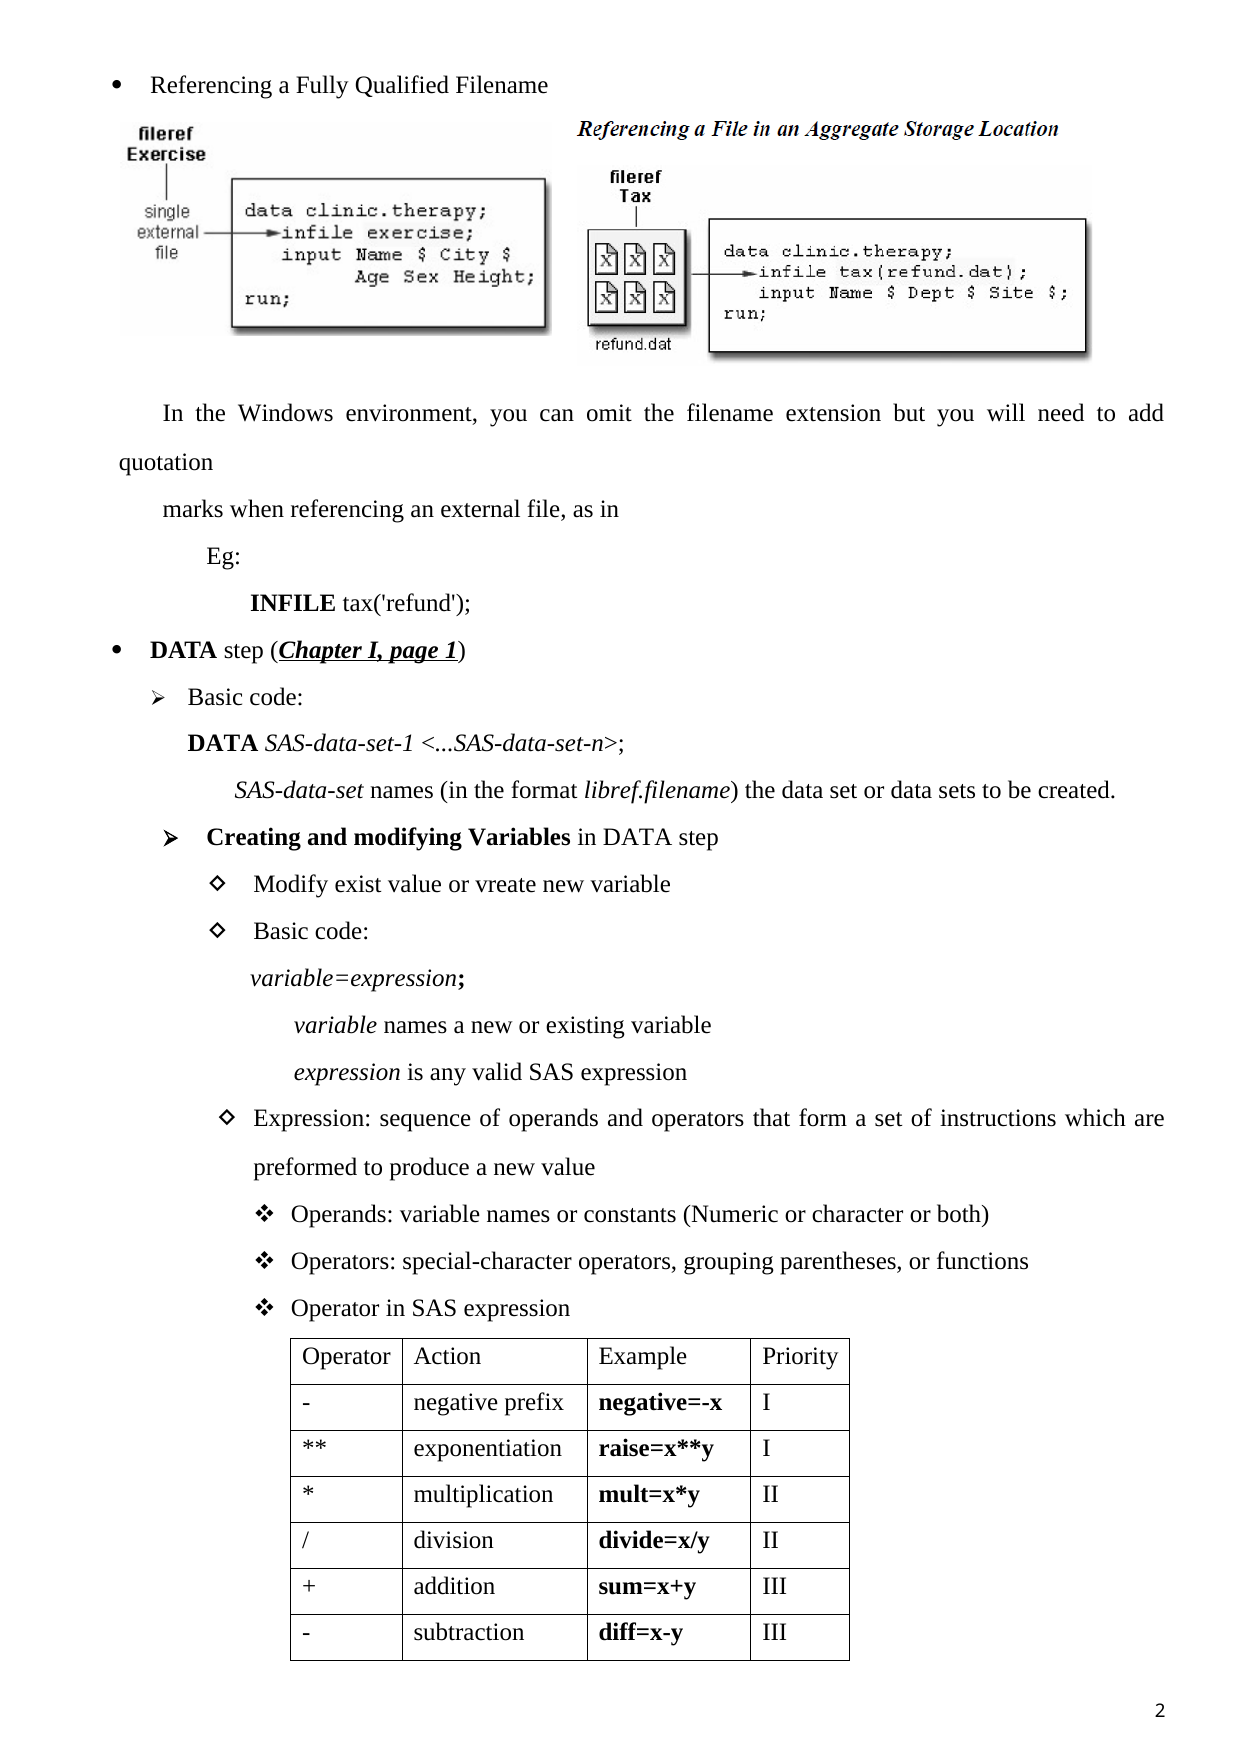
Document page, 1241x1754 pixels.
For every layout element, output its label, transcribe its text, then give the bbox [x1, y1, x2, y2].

list Operands: variable names or constants (Numeric or character or both) [253, 1197, 1165, 1230]
table_cell division [403, 1523, 587, 1568]
list Operator in SAS expression [253, 1291, 1165, 1323]
table_cell mult=x*y [588, 1477, 750, 1522]
text expression is any valid SAS expression [294, 1055, 1165, 1087]
table_cell * [291, 1477, 402, 1522]
list DATA SAS-data-set-1 <...SAS-data-set-n>; [187, 727, 1165, 759]
list Basic code: [150, 680, 1165, 712]
table_cell negative prefix [403, 1385, 587, 1430]
list Expression: sequence of operands and operators that form a set of instructions which are preformed to produce a new value [216, 1102, 1165, 1183]
table_header Priority [751, 1339, 849, 1384]
list Creating and modifying Variables in DATA step [162, 820, 1165, 853]
table_cell addition [403, 1569, 587, 1614]
picture [109, 116, 552, 336]
table_header Example [588, 1339, 750, 1384]
table_cell subtraction [403, 1615, 587, 1660]
table_cell I [751, 1431, 849, 1476]
text variable=expression; [75, 961, 1165, 993]
text Eg: [119, 539, 1165, 572]
table_cell - [291, 1615, 402, 1660]
table_cell negative=-x [588, 1385, 750, 1430]
picture [571, 115, 1094, 366]
list Basic code: [206, 914, 1165, 947]
table_cell / [291, 1523, 402, 1568]
text INFILE tax('refund'); [119, 586, 1165, 618]
table_cell exponentiation [403, 1431, 587, 1476]
table_header Action [403, 1339, 587, 1384]
list DATA step (Chapter I, page 1) [112, 633, 1165, 665]
list Referencing a Fully Qualified Filename [112, 68, 1165, 101]
table_cell II [751, 1523, 849, 1568]
table_cell III [751, 1569, 849, 1614]
list SAS-data-set names (in the format libref.filename) the data set or data sets to be created. [231, 773, 1165, 806]
table_header Operator [291, 1339, 402, 1384]
table_cell sum=x+y [588, 1569, 750, 1614]
table_cell divide=x/y [588, 1523, 750, 1568]
text variable names a new or existing variable [250, 1008, 1165, 1040]
list Operators: special-character operators, grouping parentheses, or functions [253, 1244, 1165, 1277]
table_cell ** [291, 1431, 402, 1476]
table_cell raise=x**y [588, 1431, 750, 1476]
table_cell III [751, 1615, 849, 1660]
text In the Windows environment, you can omit the filename extension but you will need to add quotation [119, 397, 1165, 478]
list Modify exist value or vreate new variable [206, 867, 1165, 900]
table_cell diff=x-y [588, 1615, 750, 1660]
table_cell multiplication [403, 1477, 587, 1522]
table_cell - [291, 1385, 402, 1430]
text marks when referencing an external file, as in [119, 492, 1165, 525]
table_cell I [751, 1385, 849, 1430]
table_cell + [291, 1569, 402, 1614]
table_cell II [751, 1477, 849, 1522]
